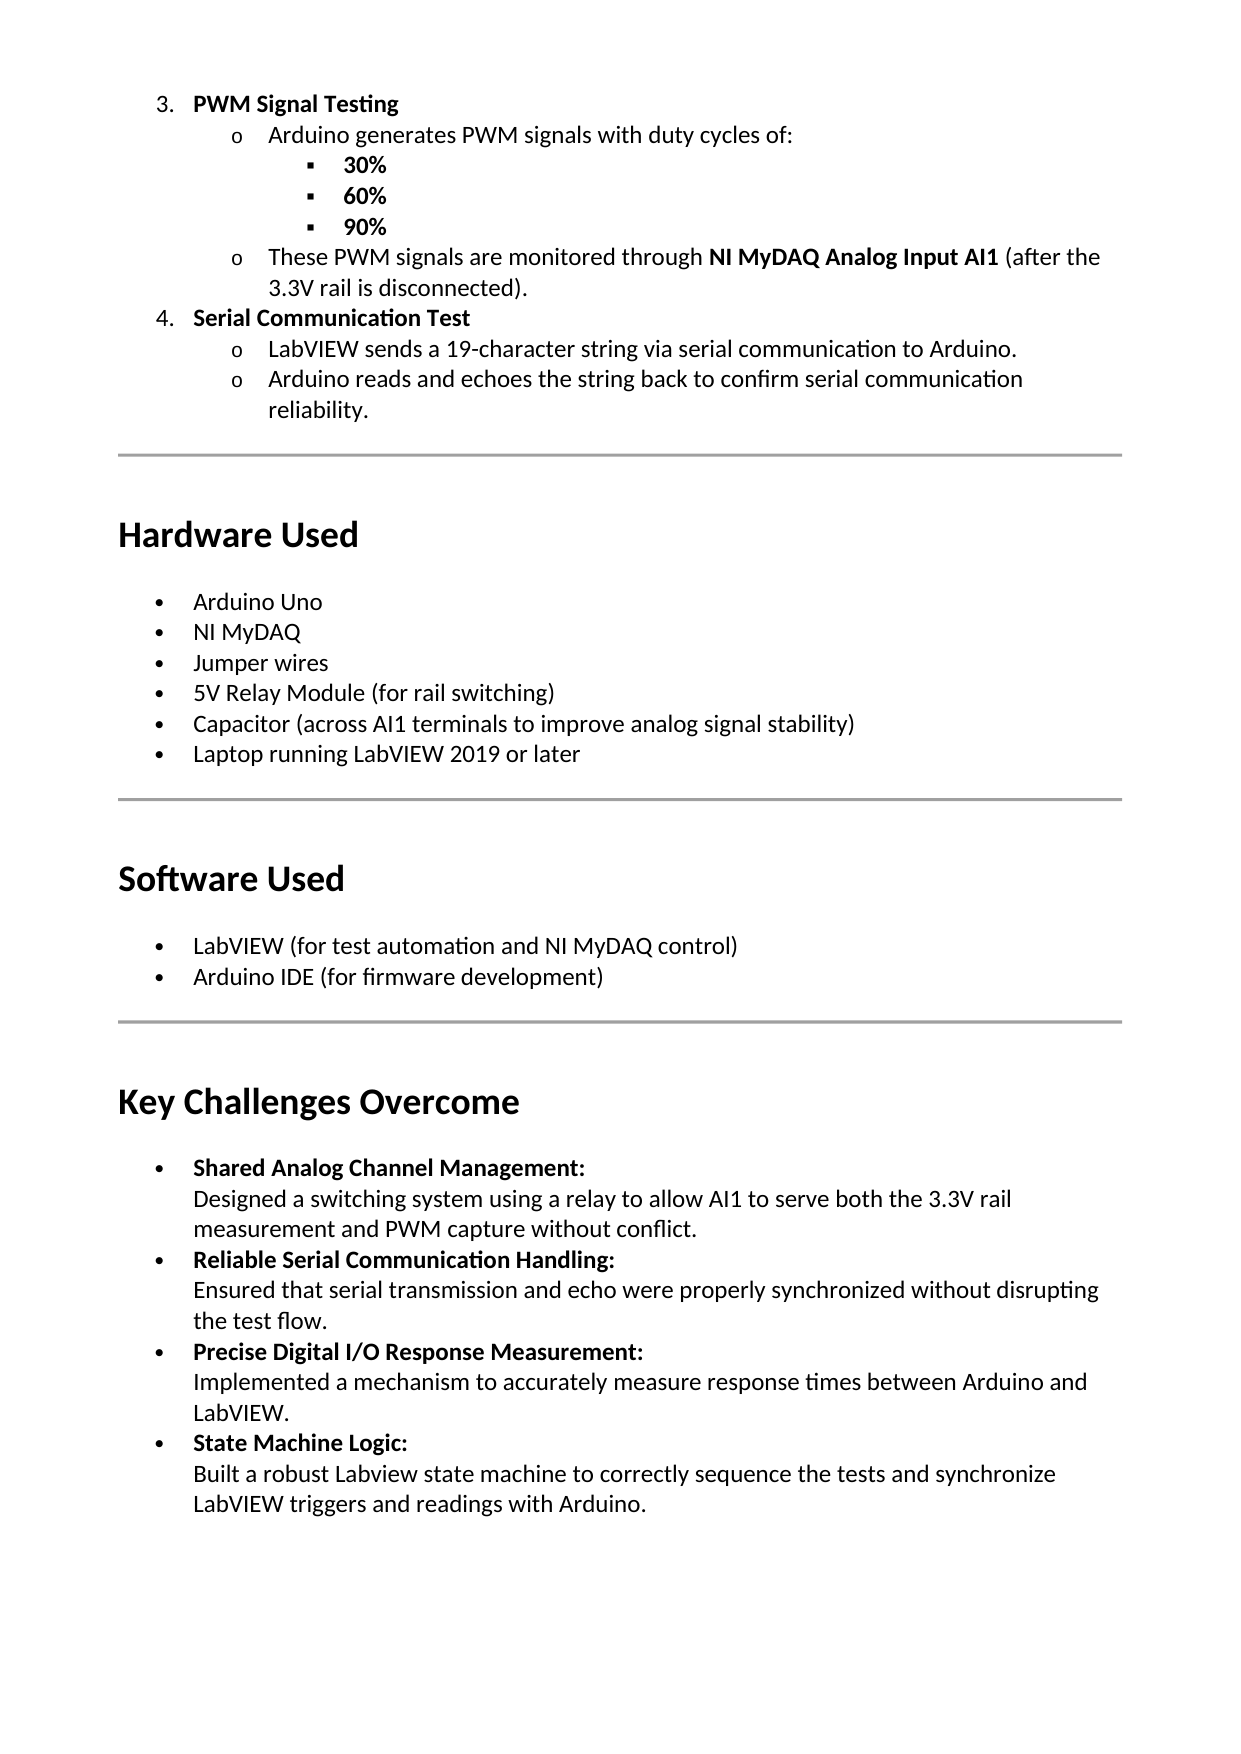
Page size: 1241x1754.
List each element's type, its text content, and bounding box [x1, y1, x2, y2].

list 5V Relay Module (for rail switching) [156, 677, 1122, 708]
list Arduino IDE (for firmware development) [156, 961, 1122, 991]
list 90% [306, 211, 1122, 241]
list NI MyDAQ [156, 616, 1122, 647]
list LabVIEW (for test automation and NI MyDAQ control) [156, 930, 1122, 961]
list Jumper wires [156, 647, 1122, 677]
list Arduino Uno [156, 586, 1122, 616]
list Capacitor (across AI1 terminals to improve analog signal stability) [156, 708, 1122, 738]
text Hardware Used [118, 511, 1122, 557]
list Shared Analog Channel Management: Designed a switching system using a relay to allow AI1 to serve both the 3.3V rail measurement and PWM capture without conflict. [156, 1153, 1122, 1244]
list Laptop running LabVIEW 2019 or later [156, 738, 1122, 769]
list Serial Communication Test [156, 302, 1122, 333]
list 30% [306, 150, 1122, 180]
list 60% [306, 180, 1122, 211]
list These PWM signals are monitored through NI MyDAQ Analog Input AI1 (after the 3.3V rail is disconnected). [231, 241, 1122, 302]
list PWM Signal Testing [156, 89, 1122, 119]
text Software Used [118, 855, 1122, 901]
list LabVIEW sends a 19-character string via serial communication to Arduino. [231, 333, 1122, 363]
list Arduino reads and echoes the string back to confirm serial communication reliability. [231, 363, 1122, 424]
list Precise Digital I/O Response Measurement: Implemented a mechanism to accurately measure response times between Arduino and LabVIEW. [156, 1336, 1122, 1427]
list State Machine Logic: Built a robust Labview state machine to correctly sequence the tests and synchronize LabVIEW triggers and readings with Arduino. [156, 1427, 1122, 1519]
list Reliable Serial Communication Handling: Ensured that serial transmission and echo were properly synchronized without disrupting the test flow. [156, 1244, 1122, 1336]
text Key Challenges Overcome [118, 1078, 1122, 1123]
list Arduino generates PWM signals with duty cycles of: [231, 119, 1122, 150]
